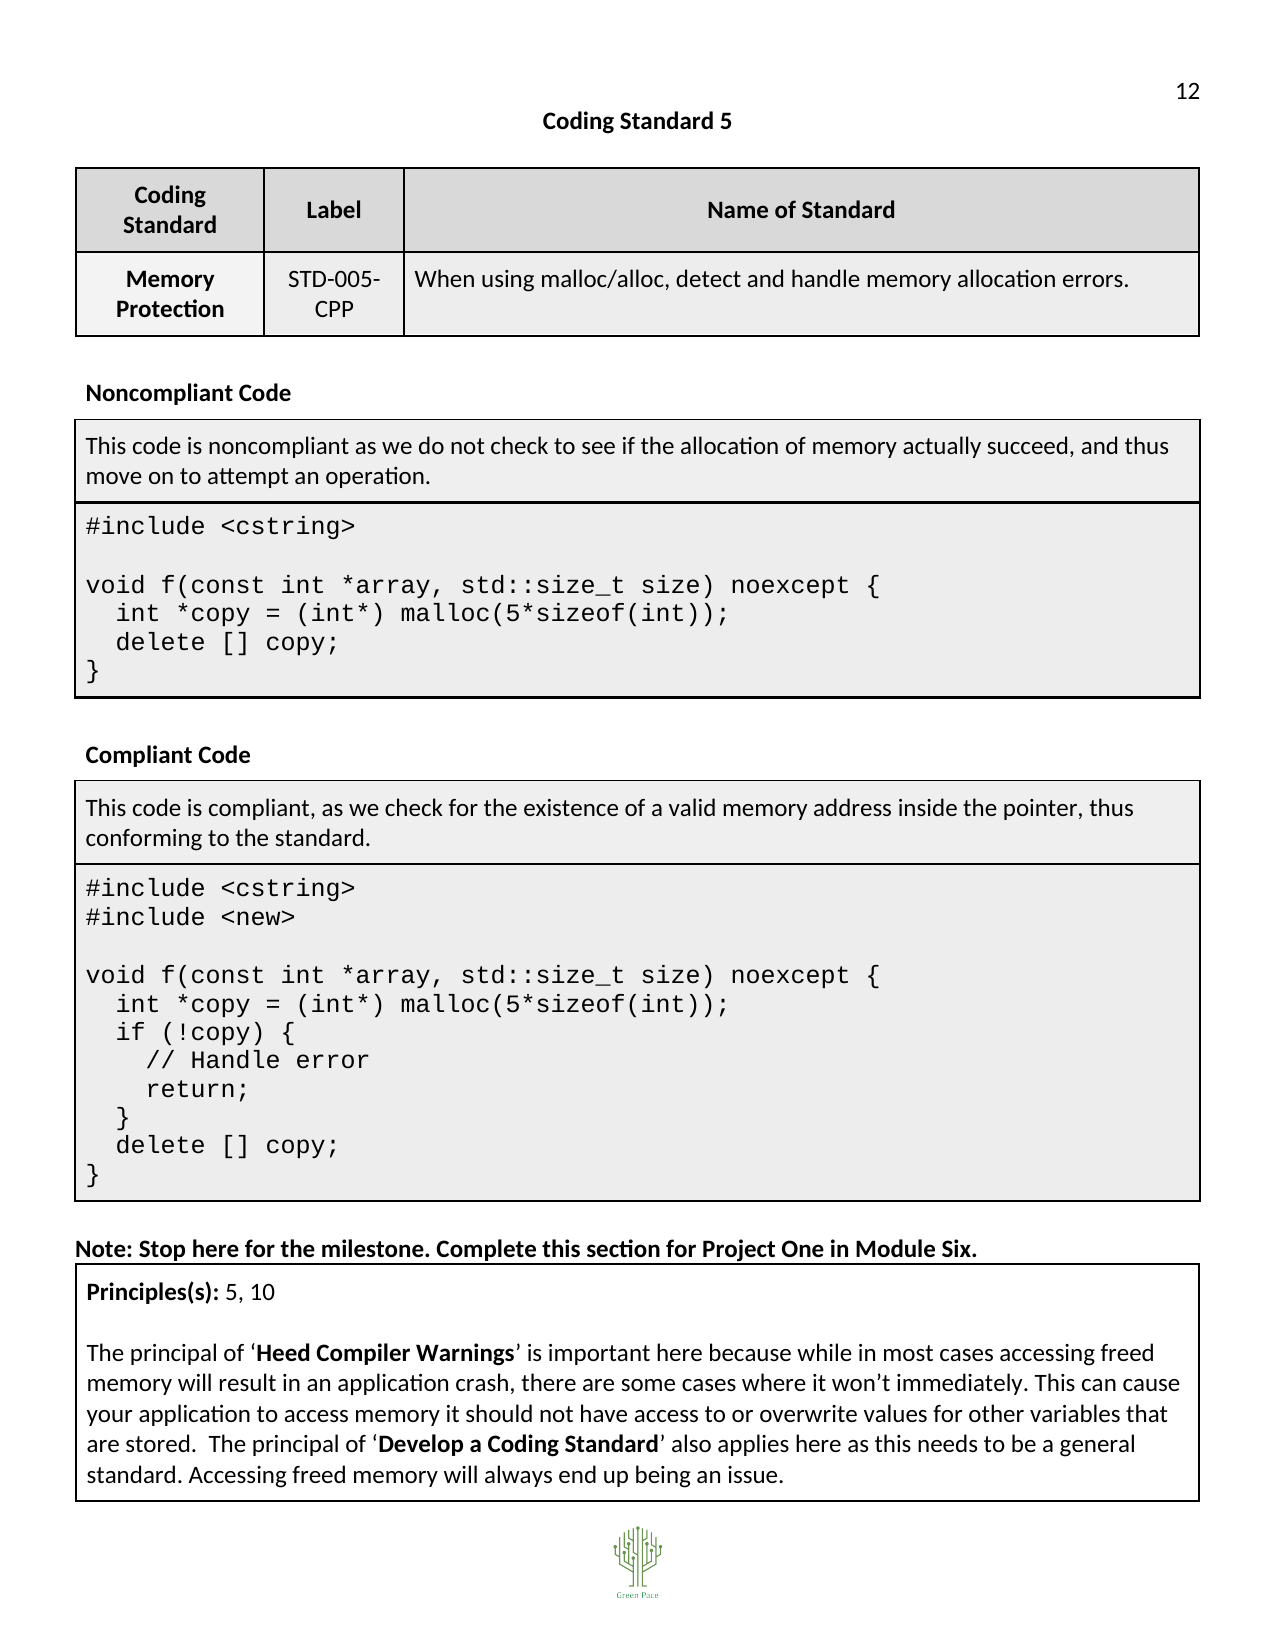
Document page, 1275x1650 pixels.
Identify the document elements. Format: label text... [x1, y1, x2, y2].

table_cell #include <cstring> void f(const int *array, std::size_t size) noexcept { int *copy = (int*) malloc(5*sizeof(int)); delete [] copy; } [76, 504, 1199, 696]
table_cell STD-005-CPP [265, 253, 403, 334]
table_cell This code is compliant, as we check for the existence of a valid memory address inside the pointer, thus conforming to the standard. [76, 781, 1199, 863]
table_header Label [265, 169, 403, 251]
table_header Name of Standard [405, 169, 1198, 251]
table_header Compliant Code [75, 729, 1200, 780]
table_cell #include <cstring> #include <new> void f(const int *array, std::size_t size) noexcept { int *copy = (int*) malloc(5*sizeof(int)); if (!copy) { // Handle error return; } delete [] copy; } [76, 865, 1199, 1200]
subtitle Coding Standard 5 [75, 106, 1200, 136]
text Note: Stop here for the milestone. Complete this section for Project One in Module Six. [75, 1233, 1200, 1263]
table_cell This code is noncompliant as we do not check to see if the allocation of memory actually succeed, and thus move on to attempt an operation. [76, 420, 1199, 501]
table_cell Memory Protection [77, 253, 263, 334]
table_header Noncompliant Code [75, 367, 1200, 418]
table_header Coding Standard [77, 169, 263, 251]
table_header Principles(s): 5, 10 The principal of ‘Heed Compiler Warnings’ is important here because while in most cases accessing freed memory will result in an application crash, there are some cases where it won’t immediately. This can cause your application to access memory it should not have access to or overwrite values for other variables that are stored. The principal of ‘Develop a Coding Standard’ also applies here as this needs to be a general standard. Accessing freed memory will always end up being an issue. [77, 1265, 1198, 1500]
table_cell When using malloc/alloc, detect and handle memory allocation errors. [405, 253, 1198, 334]
picture [605, 1521, 670, 1606]
